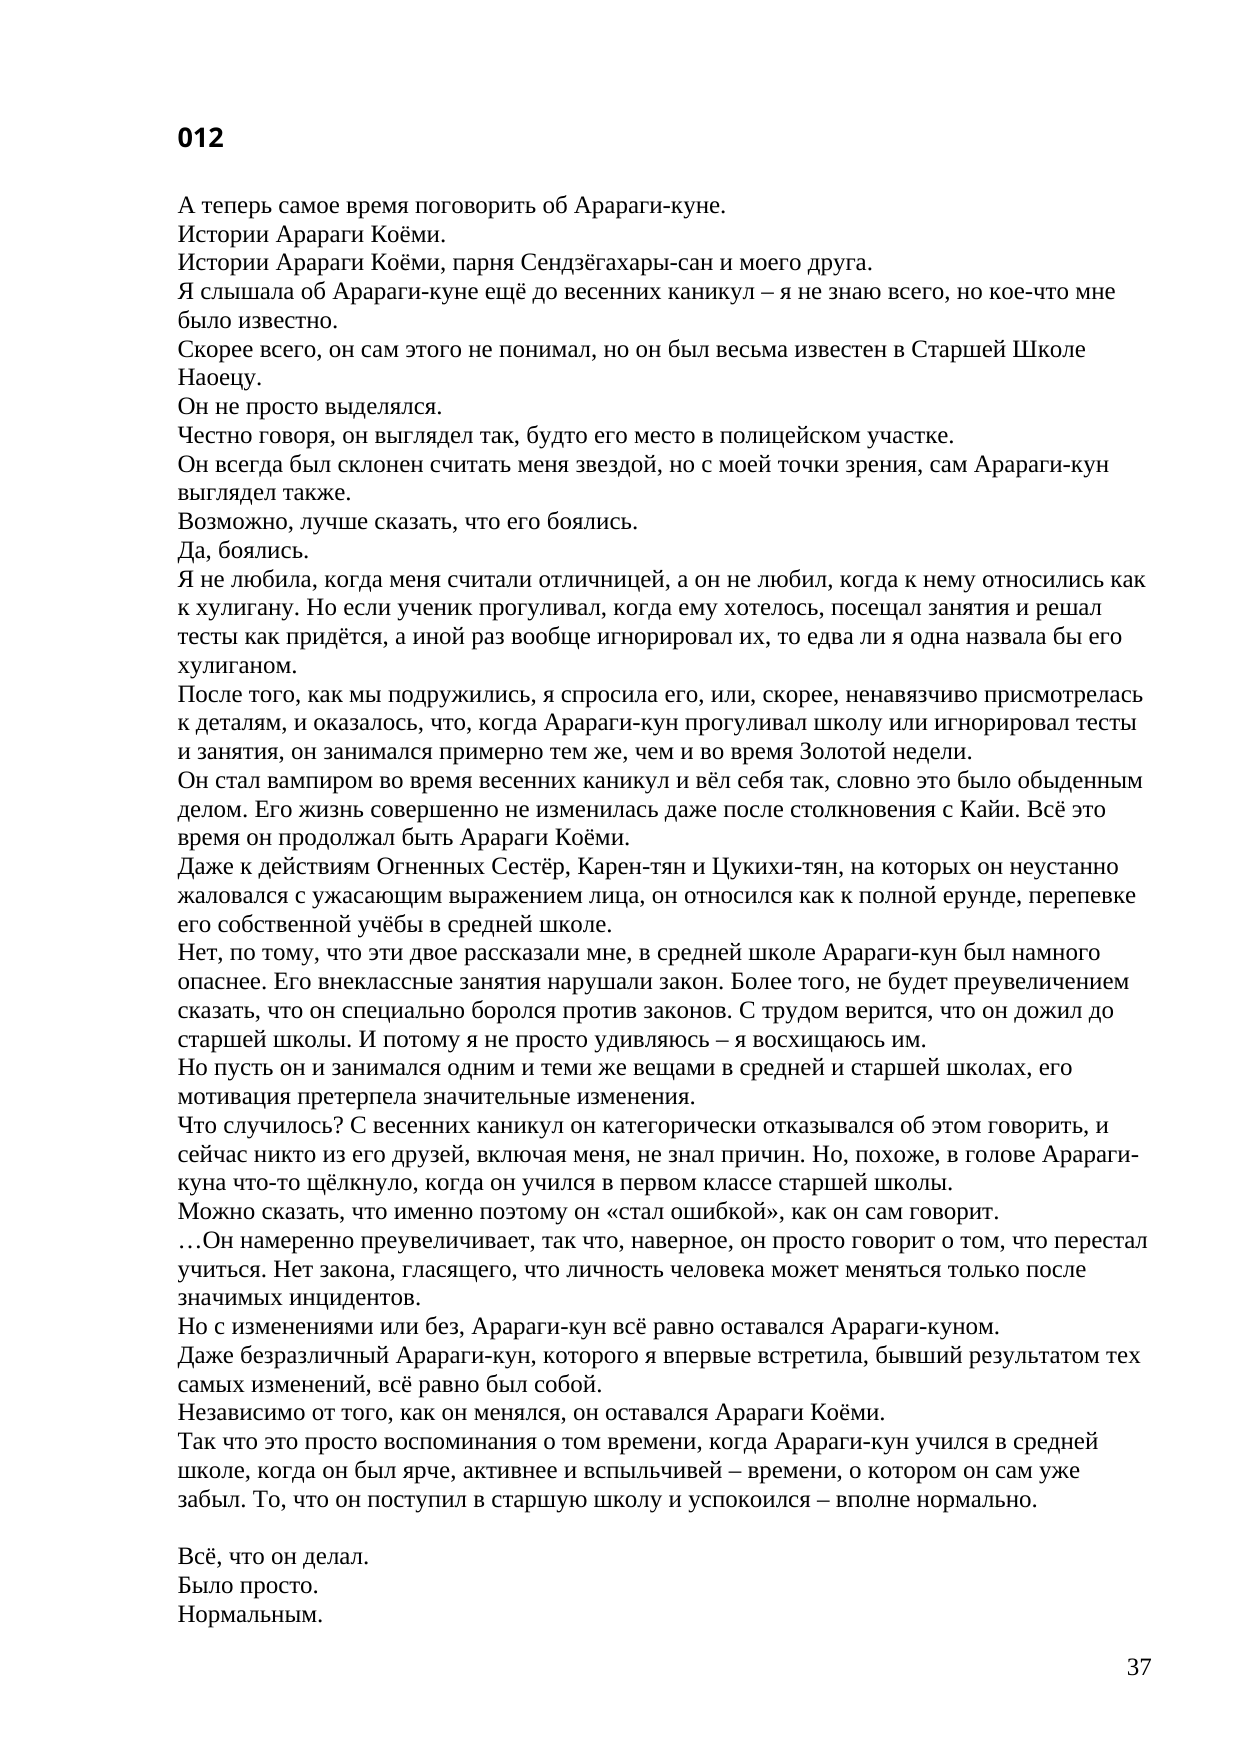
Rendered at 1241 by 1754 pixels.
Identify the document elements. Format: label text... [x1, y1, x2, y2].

text Он стал вампиром во время весенних каникул и вёл себя так, словно это было обыденным делом. Его жизнь совершенно не изменилась даже после столкновения с Кайи. Всё это время он продолжал быть Арараги Коёми. [177, 765, 1152, 851]
text Честно говоря, он выглядел так, будто его место в полицейском участке. [177, 420, 1152, 449]
text Скорее всего, он сам этого не понимал, но он был весьма известен в Старшей Школе Наоецу. [177, 334, 1152, 391]
text Возможно, лучше сказать, что его боялись. [177, 506, 1152, 535]
text …Он намеренно преувеличивает, так что, наверное, он просто говорит о том, что перестал учиться. Нет закона, гласящего, что личность человека может меняться только после значимых инцидентов. [177, 1225, 1152, 1311]
text Он всегда был склонен считать меня звездой, но с моей точки зрения, сам Арараги-кун выглядел также. [177, 449, 1152, 506]
text Так что это просто воспоминания о том времени, когда Арараги-кун учился в средней школе, когда он был ярче, активнее и вспыльчивей – времени, о котором он сам уже забыл. То, что он поступил в старшую школу и успокоился – вполне нормально. [177, 1426, 1152, 1512]
text Да, боялись. [177, 535, 1152, 564]
text Но пусть он и занимался одним и теми же вещами в средней и старшей школах, его мотивация претерпела значительные изменения. [177, 1052, 1152, 1110]
text После того, как мы подружились, я спросила его, или, скорее, ненавязчиво присмотрелась к деталям, и оказалось, что, когда Арараги-кун прогуливал школу или игнорировал тесты и занятия, он занимался примерно тем же, чем и во время Золотой недели. [177, 679, 1152, 765]
text Истории Арараги Коёми. [177, 219, 1152, 247]
text Я не любила, когда меня считали отличницей, а он не любил, когда к нему относились как к хулигану. Но если ученик прогуливал, когда ему хотелось, посещал занятия и решал тесты как придётся, а иной раз вообще игнорировал их, то едва ли я одна назвала бы его хулиганом. [177, 564, 1152, 679]
text Я слышала об Арараги-куне ещё до весенних каникул – я не знаю всего, но кое-что мне было известно. [177, 276, 1152, 334]
text Что случилось? С весенних каникул он категорически отказывался об этом говорить, и сейчас никто из его друзей, включая меня, не знал причин. Но, похоже, в голове Арараги-куна что-то щёлкнуло, когда он учился в первом классе старшей школы. [177, 1110, 1152, 1196]
text Можно сказать, что именно поэтому он «стал ошибкой», как он сам говорит. [177, 1196, 1152, 1225]
text Истории Арараги Коёми, парня Сендзёгахары-сан и моего друга. [177, 247, 1152, 276]
text Независимо от того, как он менялся, он оставался Арараги Коёми. [177, 1397, 1152, 1426]
subtitle 012 [177, 118, 1152, 155]
text А теперь самое время поговорить об Арараги-куне. [177, 190, 1152, 219]
text Всё, что он делал. [177, 1541, 1152, 1570]
text Он не просто выделялся. [177, 391, 1152, 420]
text Но с изменениями или без, Арараги-кун всё равно оставался Арараги-куном. [177, 1311, 1152, 1340]
text Нормальным. [177, 1599, 1152, 1627]
text Даже безразличный Арараги-кун, которого я впервые встретила, бывший результатом тех самых изменений, всё равно был собой. [177, 1340, 1152, 1397]
text Нет, по тому, что эти двое рассказали мне, в средней школе Арараги-кун был намного опаснее. Его внеклассные занятия нарушали закон. Более того, не будет преувеличением сказать, что он специально боролся против законов. С трудом верится, что он дожил до старшей школы. И потому я не просто удивляюсь – я восхищаюсь им. [177, 937, 1152, 1052]
text Даже к действиям Огненных Сестёр, Карен-тян и Цукихи-тян, на которых он неустанно жаловался с ужасающим выражением лица, он относился как к полной ерунде, перепевке его собственной учёбы в средней школе. [177, 851, 1152, 937]
text Было просто. [177, 1570, 1152, 1599]
